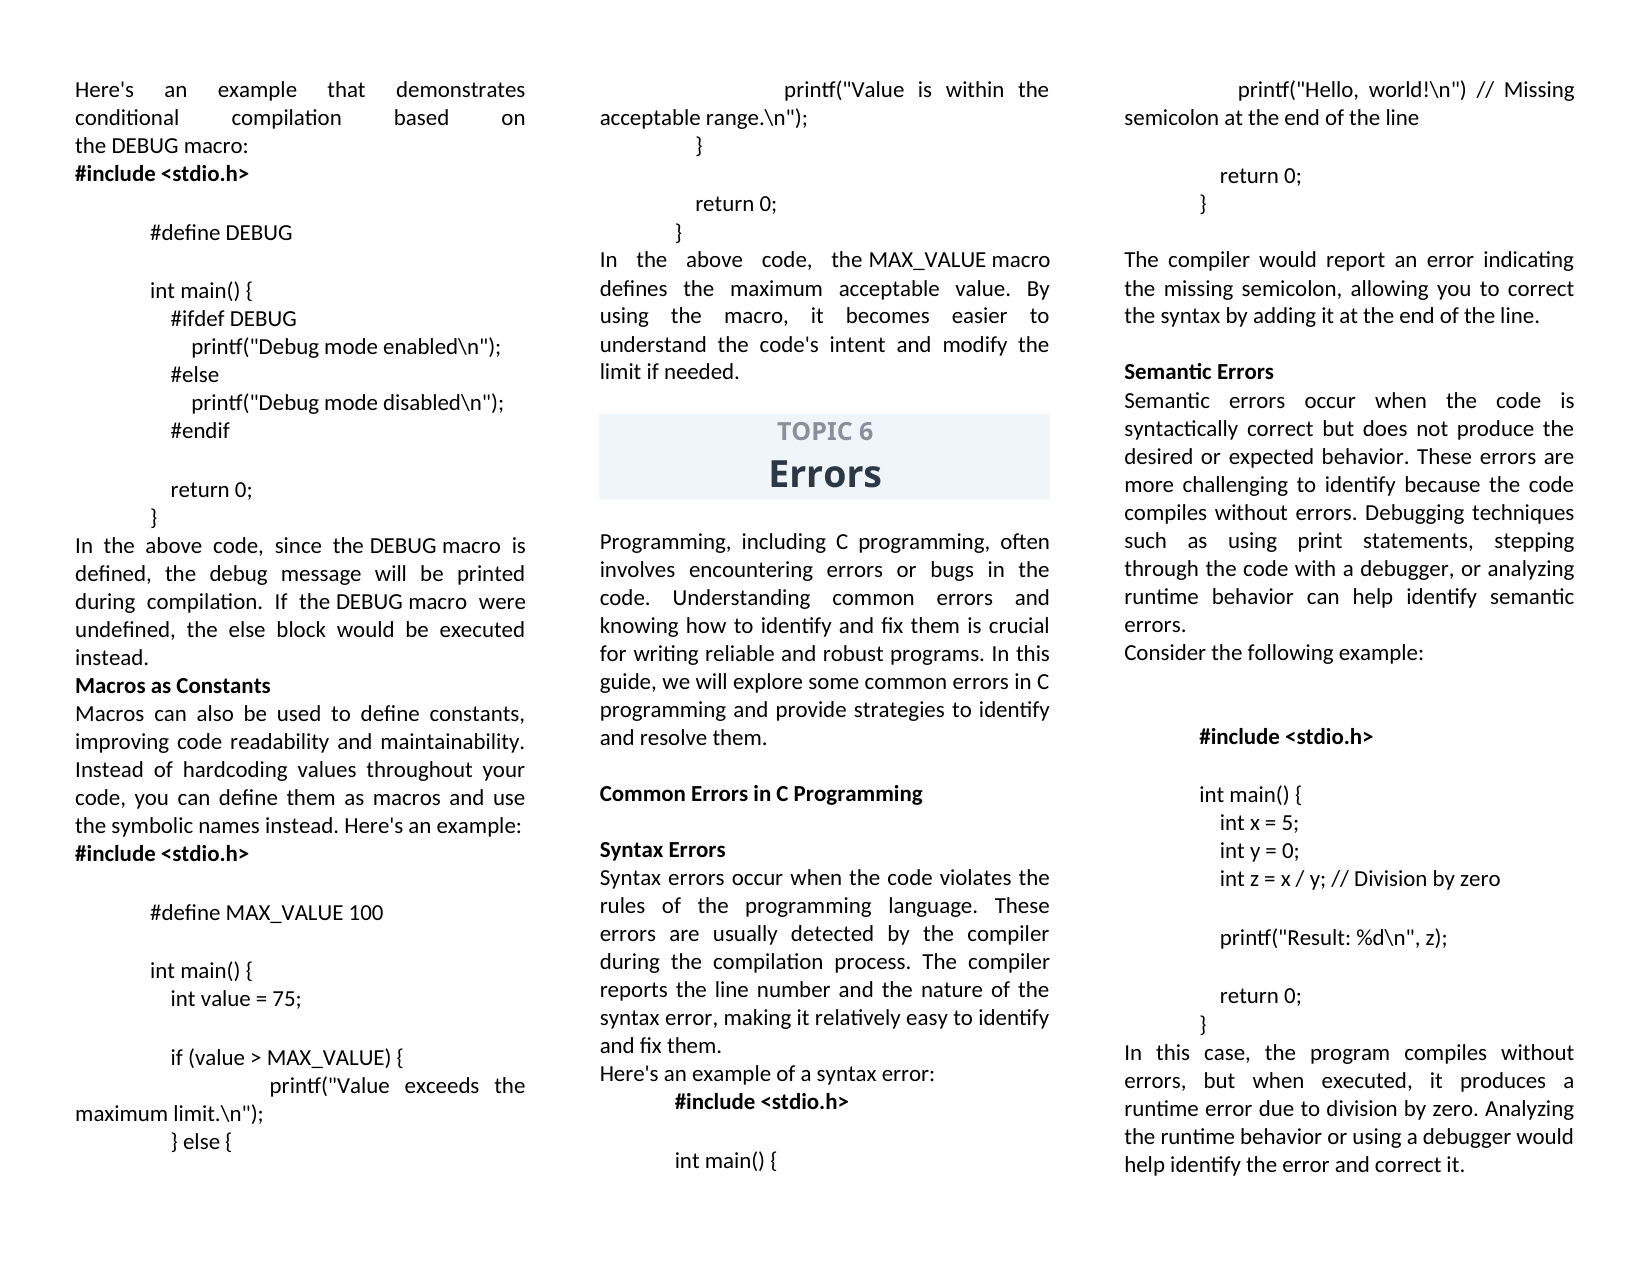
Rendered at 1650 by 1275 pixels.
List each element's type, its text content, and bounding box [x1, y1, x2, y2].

text return 0; [1124, 982, 1575, 1010]
text #include <stdio.h> [1124, 722, 1575, 750]
text Consider the following example: [1124, 638, 1575, 666]
text int main() { [75, 956, 526, 984]
text #else [75, 360, 526, 388]
text int main() { [599, 1146, 1050, 1174]
text #include <stdio.h> [599, 1087, 1050, 1115]
subtitle TOPIC 6 [599, 414, 1050, 448]
text return 0; [599, 189, 1050, 218]
text #ifdef DEBUG [75, 304, 526, 332]
text Programming, including C programming, often involves encountering errors or bugs in the code. Understanding common errors and knowing how to identify and fix them is crucial for writing reliable and robust programs. In this guide, we will explore some common errors in C programming and provide strategies to identify and resolve them. [599, 527, 1050, 751]
text } [1124, 189, 1575, 218]
text Macros as Constants [75, 671, 526, 699]
text #define DEBUG [75, 218, 526, 246]
text } [75, 503, 526, 531]
text #define MAX_VALUE 100 [75, 898, 526, 926]
text int main() { [1124, 781, 1575, 808]
text int y = 0; [1124, 837, 1575, 864]
text int value = 75; [75, 984, 526, 1012]
text int x = 5; [1124, 808, 1575, 837]
text In the above code, the MAX_VALUE macro defines the maximum acceptable value. By using the macro, it becomes easier to understand the code's intent and modify the limit if needed. [599, 246, 1050, 386]
text } [1124, 1010, 1575, 1038]
text Syntax errors occur when the code violates the rules of the programming language. These errors are usually detected by the compiler during the compilation process. The compiler reports the line number and the nature of the syntax error, making it relatively easy to identify and fix them. [599, 863, 1050, 1059]
text Common Errors in C Programming [599, 779, 1050, 807]
text int z = x / y; // Division by zero [1124, 864, 1575, 893]
text printf("Value exceeds the maximum limit.\n"); [75, 1071, 526, 1127]
text int main() { [75, 276, 526, 304]
text Semantic errors occur when the code is syntactically correct but does not produce the desired or expected behavior. These errors are more challenging to identify because the code compiles without errors. Debugging techniques such as using print statements, stepping through the code with a debugger, or analyzing runtime behavior can help identify semantic errors. [1124, 386, 1575, 638]
text if (value > MAX_VALUE) { [75, 1043, 526, 1071]
text Semantic Errors [1124, 358, 1575, 386]
text In the above code, since the DEBUG macro is defined, the debug message will be printed during compilation. If the DEBUG macro were undefined, the else block would be executed instead. [75, 531, 526, 671]
text Syntax Errors [599, 835, 1050, 863]
text #endif [75, 416, 526, 444]
text Macros can also be used to define constants, improving code readability and maintainability. Instead of hardcoding values throughout your code, you can define them as macros and use the symbolic names instead. Here's an example: [75, 699, 526, 839]
text printf("Debug mode disabled\n"); [75, 388, 526, 416]
text printf("Debug mode enabled\n"); [75, 332, 526, 360]
text Here's an example that demonstrates conditional compilation based on the DEBUG macro: [75, 75, 526, 159]
text Here's an example of a syntax error: [599, 1059, 1050, 1087]
text return 0; [1124, 162, 1575, 189]
text } [599, 218, 1050, 246]
subtitle Errors [599, 448, 1050, 499]
text #include <stdio.h> [75, 159, 526, 187]
text The compiler would report an error indicating the missing semicolon, allowing you to correct the syntax by adding it at the end of the line. [1124, 246, 1575, 330]
text printf("Hello, world!\n") // Missing semicolon at the end of the line [1124, 75, 1575, 131]
text In this case, the program compiles without errors, but when executed, it produces a runtime error due to division by zero. Analyzing the runtime behavior or using a debugger would help identify the error and correct it. [1124, 1038, 1575, 1178]
text printf("Result: %d\n", z); [1124, 923, 1575, 951]
text } else { [75, 1127, 526, 1155]
text } [599, 131, 1050, 159]
text return 0; [75, 475, 526, 503]
text #include <stdio.h> [75, 839, 526, 867]
text printf("Value is within the acceptable range.\n"); [599, 75, 1050, 131]
